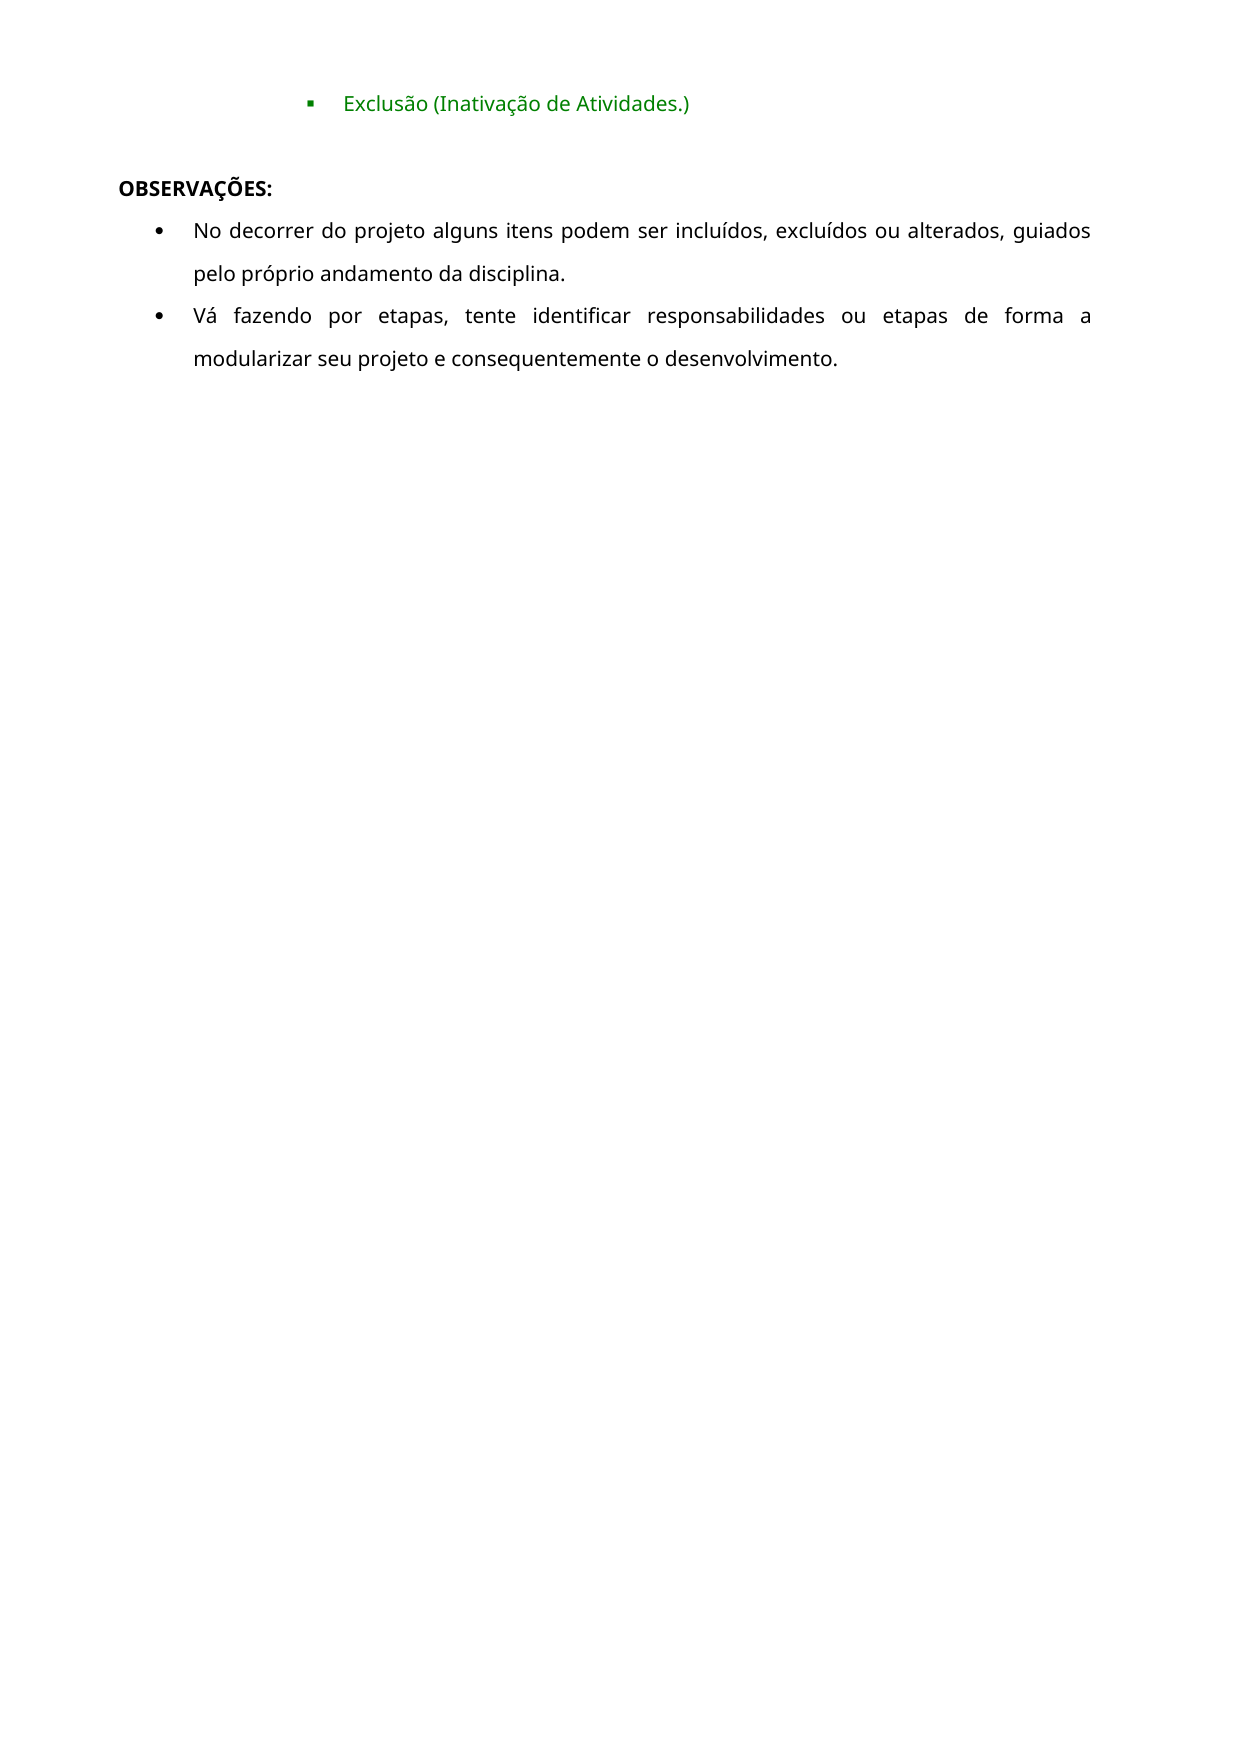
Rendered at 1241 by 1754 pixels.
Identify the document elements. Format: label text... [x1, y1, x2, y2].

list No decorrer do projeto alguns itens podem ser incluídos, excluídos ou alterados, guiados pelo próprio andamento da disciplina. [156, 216, 1093, 287]
list Vá fazendo por etapas, tente identificar responsabilidades ou etapas de forma a modularizar seu projeto e consequentemente o desenvolvimento. [156, 302, 1093, 373]
text OBSERVAÇÕES: [118, 174, 1093, 202]
list Exclusão (Inativação de Atividades.) [306, 89, 1093, 117]
